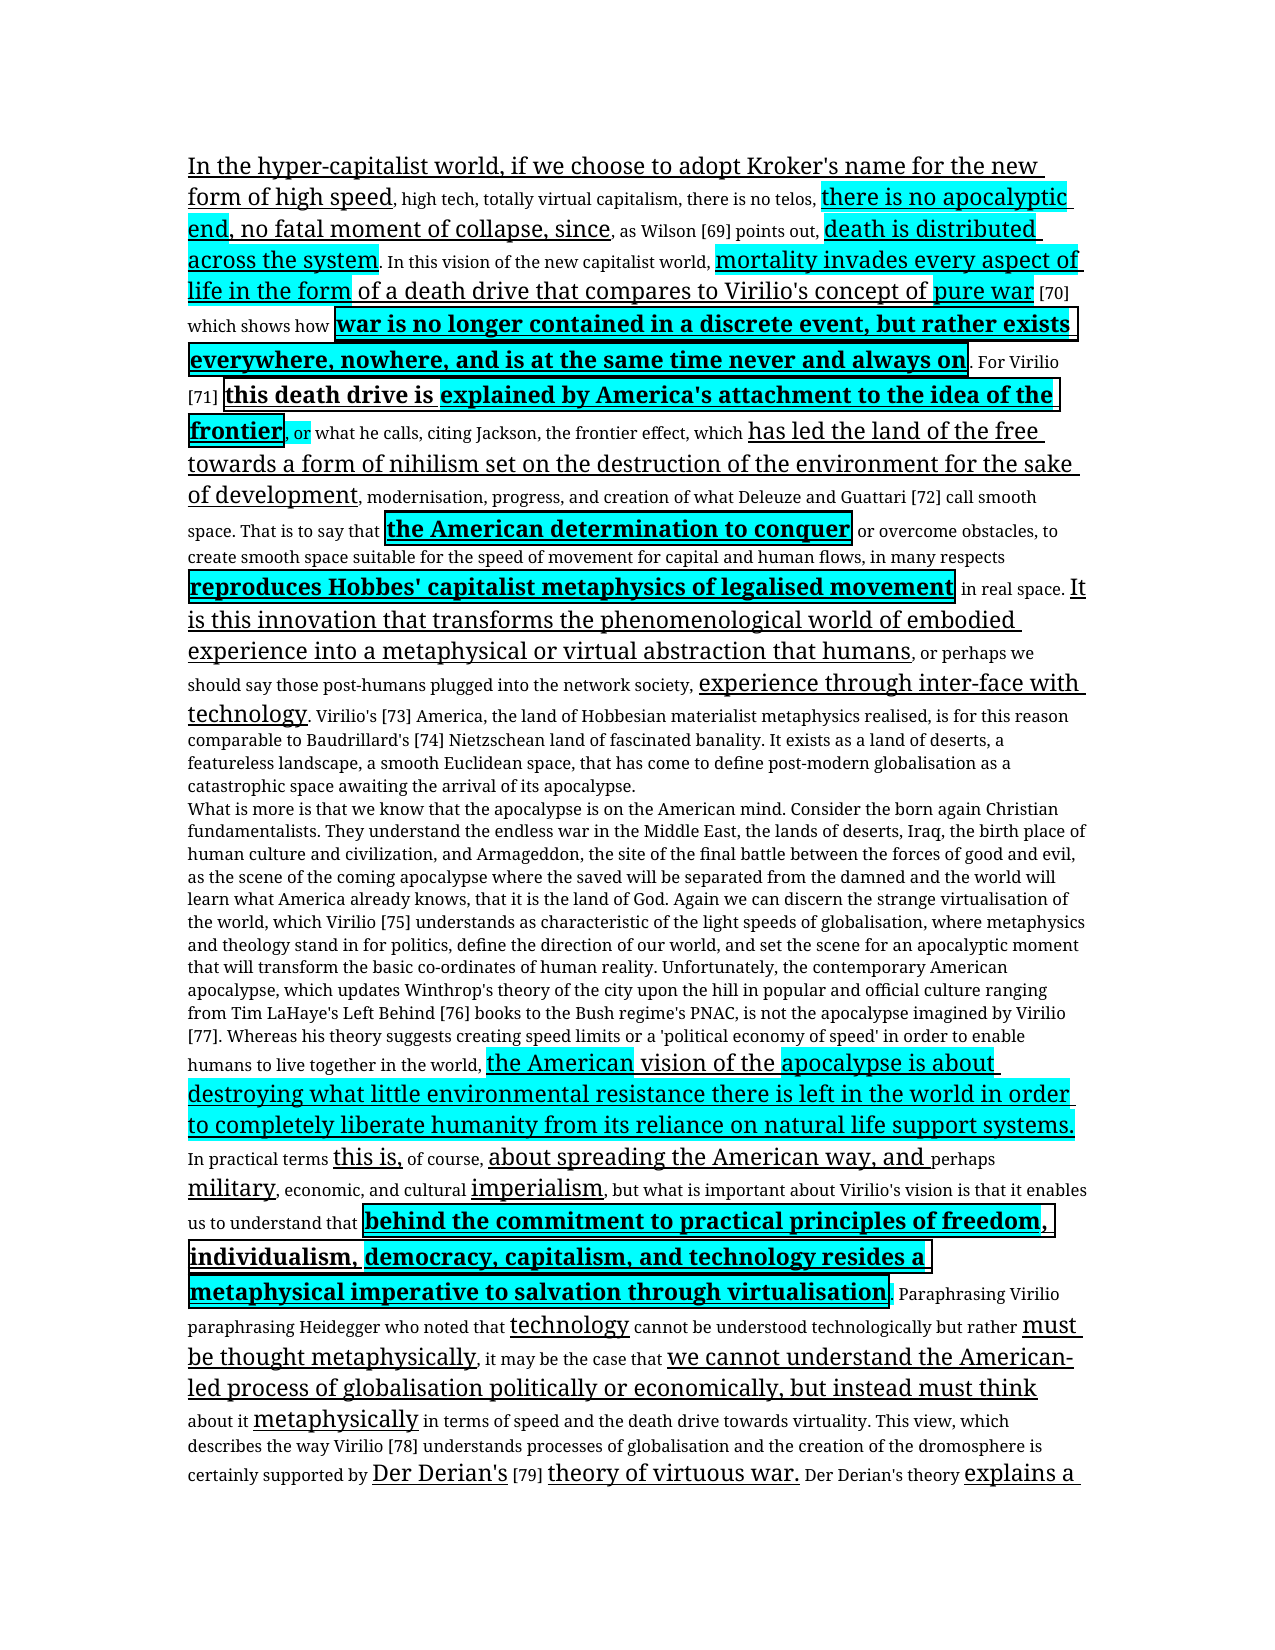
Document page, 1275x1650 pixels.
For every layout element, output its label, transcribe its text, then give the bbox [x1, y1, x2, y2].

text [187, 1141, 1087, 1488]
text In the hyper-capitalist world, if we choose to adopt Kroker's name for the new form of high speed, high tech, totally virtual capitalism, there is no telos, there is no apocalyptic end, no fatal moment of collapse, since, as Wilson [69] points out, death is distributed across the system. In this vision of the new capitalist world, mortality invades every aspect of life in the form of a death drive that compares to Virilio's concept of pure war [70] which shows how war is no longer contained in a discrete event, but rather exists everywhere, nowhere, and is at the same time never and always on. For Virilio [71] this death drive is explained by America's attachment to the idea of the frontier, or what he calls, citing Jackson, the frontier effect, which has led the land of the free towards a form of nihilism set on the destruction of the environment for the sake of development, modernisation, progress, and creation of what Deleuze and Guattari [72] call smooth space. That is to say that the American determination to conquer or overcome obstacles, to create smooth space suitable for the speed of movement for capital and human flows, in many respects reproduces Hobbes' capitalist metaphysics of legalised movement in real space. It is this innovation that transforms the phenomenological world of embodied experience into a metaphysical or virtual abstraction that humans, or perhaps we should say those post-humans plugged into the network society, experience through inter-face with technology. Virilio's [73] America, the land of Hobbesian materialist metaphysics realised, is for this reason comparable to Baudrillard's [74] Nietzschean land of fascinated banality. It exists as a land of deserts, a featureless landscape, a smooth Euclidean space, that has come to define post-modern globalisation as a catastrophic space awaiting the arrival of its apocalypse. [187, 150, 1087, 797]
text What is more is that we know that the apocalypse is on the American mind. Consider the born again Christian fundamentalists. They understand the endless war in the Middle East, the lands of deserts, Iraq, the birth place of human culture and civilization, and Armageddon, the site of the final battle between the forces of good and evil, as the scene of the coming apocalypse where the saved will be separated from the damned and the world will learn what America already knows, that it is the land of God. Again we can discern the strange virtualisation of the world, which Virilio [75] understands as characteristic of the light speeds of globalisation, where metaphysics and theology stand in for politics, define the direction of our world, and set the scene for an apocalyptic moment that will transform the basic co-ordinates of human reality. Unfortunately, the contemporary American apocalypse, which updates Winthrop's theory of the city upon the hill in popular and official culture ranging from Tim LaHaye's Left Behind [76] books to the Bush regime's PNAC, is not the apocalypse imagined by Virilio [77]. Whereas his theory suggests creating speed limits or a 'political economy of speed' in order to enable humans to live together in the world, the American vision of the apocalypse is about destroying what little environmental resistance there is left in the world in order to completely liberate humanity from its reliance on natural life support systems. [187, 797, 1087, 1141]
